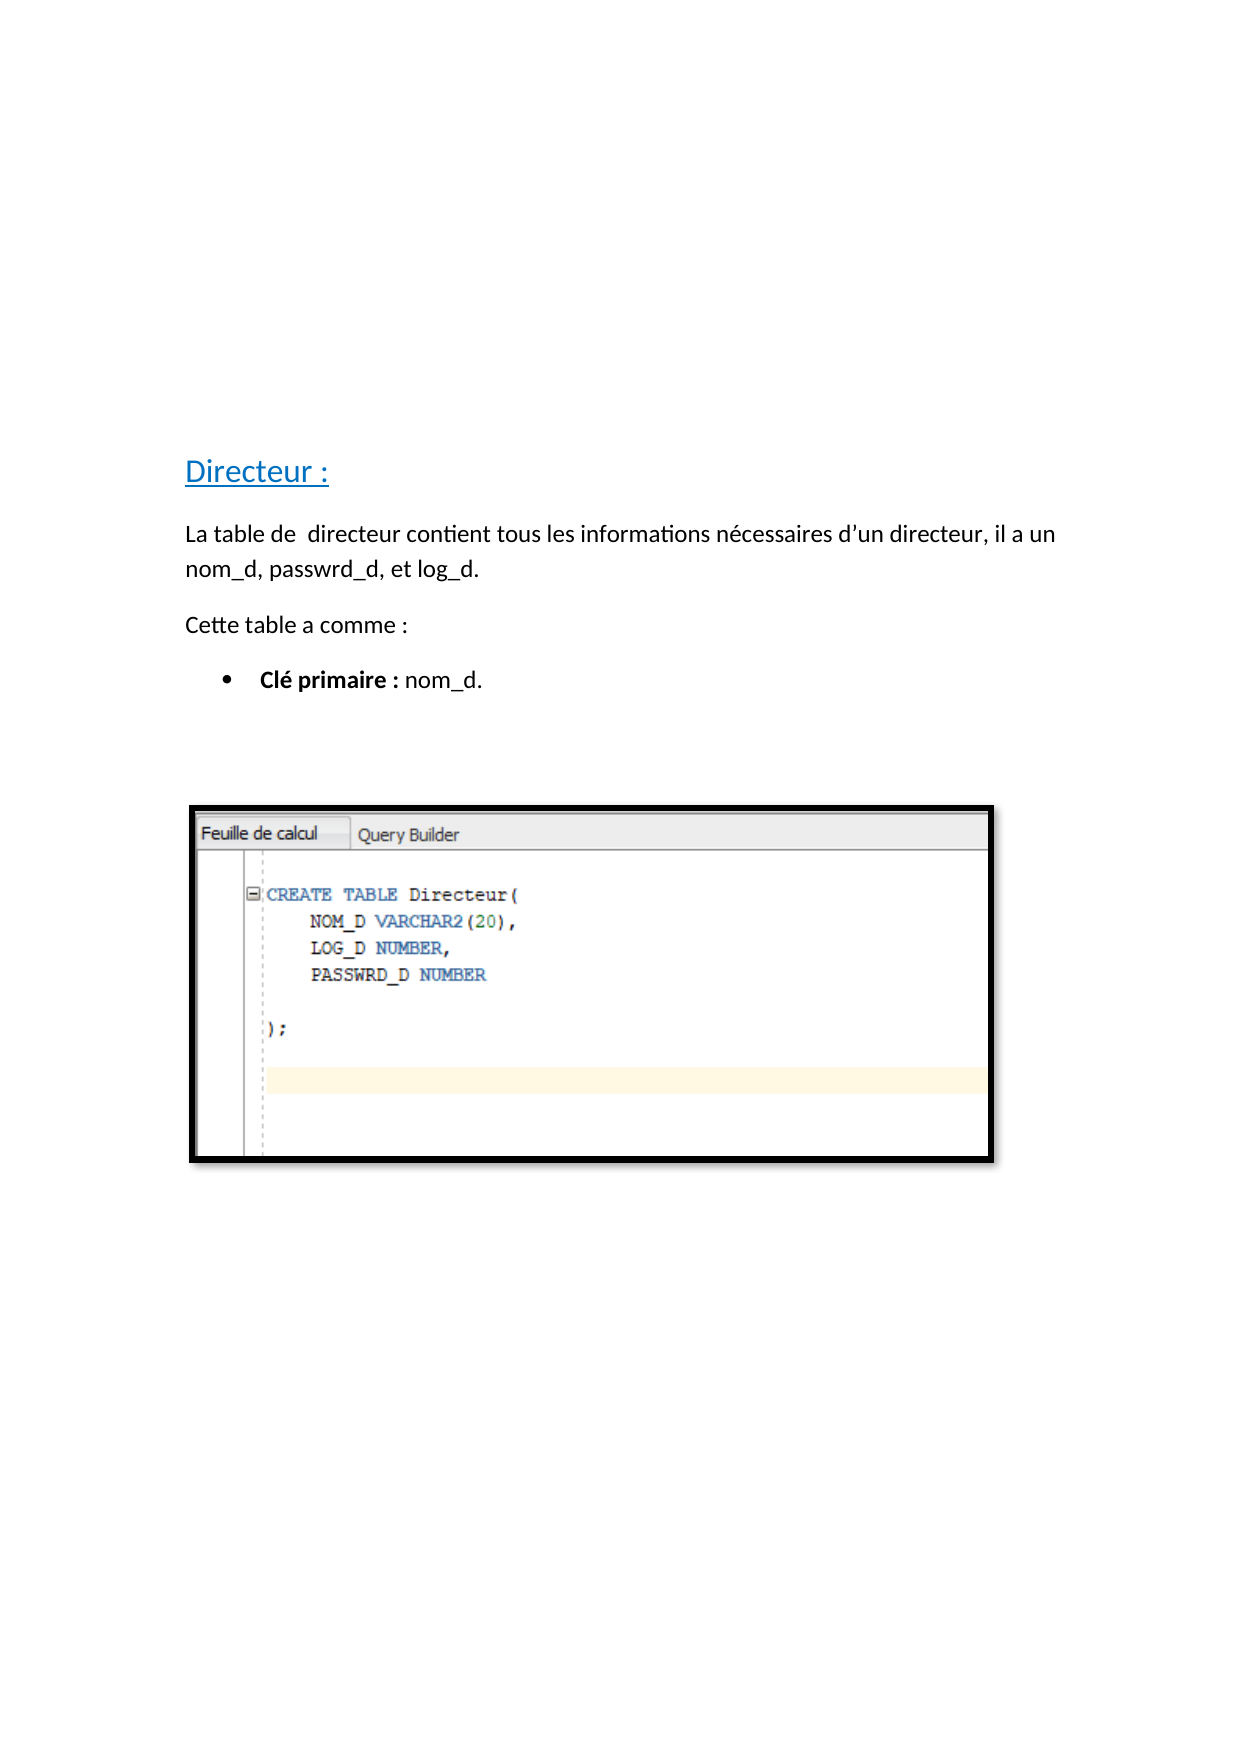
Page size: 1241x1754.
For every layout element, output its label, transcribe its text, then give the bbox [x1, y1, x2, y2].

text Cette table a comme : [185, 609, 1093, 639]
text La table de directeur contient tous les informations nécessaires d’un directeur, il a un nom_d, passwrd_d, et log_d. [185, 518, 1093, 583]
list Clé primaire : nom_d. [223, 664, 1093, 695]
text Directeur : [185, 450, 1093, 491]
